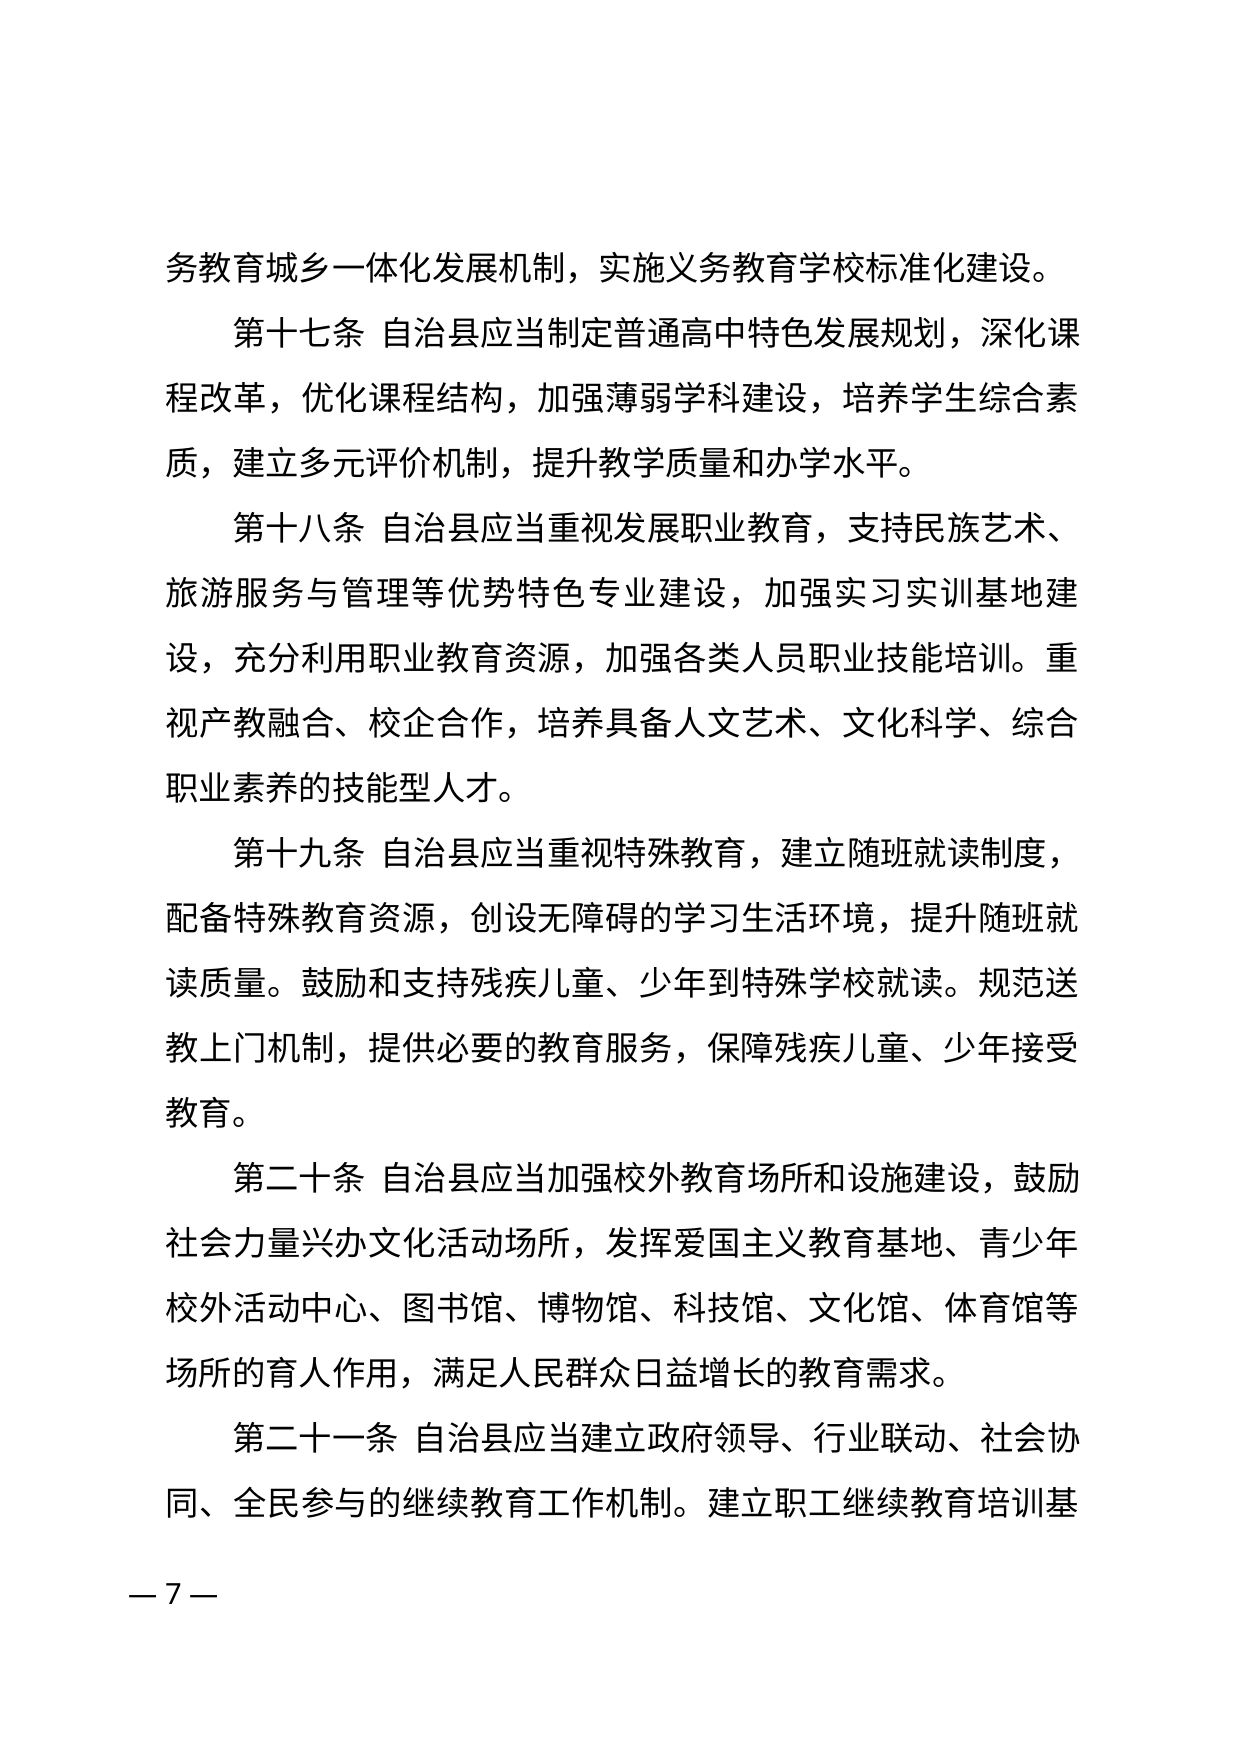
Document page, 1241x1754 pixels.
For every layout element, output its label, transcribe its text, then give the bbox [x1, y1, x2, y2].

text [165, 1403, 1081, 1533]
text 第二十条 自治县应当加强校外教育场所和设施建设，鼓励社会力量兴办文化活动场所，发挥爱国主义教育基地、青少年校外活动中心、图书馆、博物馆、科技馆、文化馆、体育馆等场所的育人作用，满足人民群众日益增长的教育需求。 [165, 1143, 1081, 1403]
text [165, 233, 1081, 298]
text 第十九条 自治县应当重视特殊教育，建立随班就读制度，配备特殊教育资源，创设无障碍的学习生活环境，提升随班就读质量。鼓励和支持残疾儿童、少年到特殊学校就读。规范送教上门机制，提供必要的教育服务，保障残疾儿童、少年接受教育。 [165, 818, 1081, 1143]
text 第十八条 自治县应当重视发展职业教育，支持民族艺术、旅游服务与管理等优势特色专业建设，加强实习实训基地建设，充分利用职业教育资源，加强各类人员职业技能培训。重视产教融合、校企合作，培养具备人文艺术、文化科学、综合职业素养的技能型人才。 [165, 493, 1081, 818]
text 第十七条 自治县应当制定普通高中特色发展规划，深化课程改革，优化课程结构，加强薄弱学科建设，培养学生综合素质，建立多元评价机制，提升教学质量和办学水平。 [165, 298, 1081, 493]
